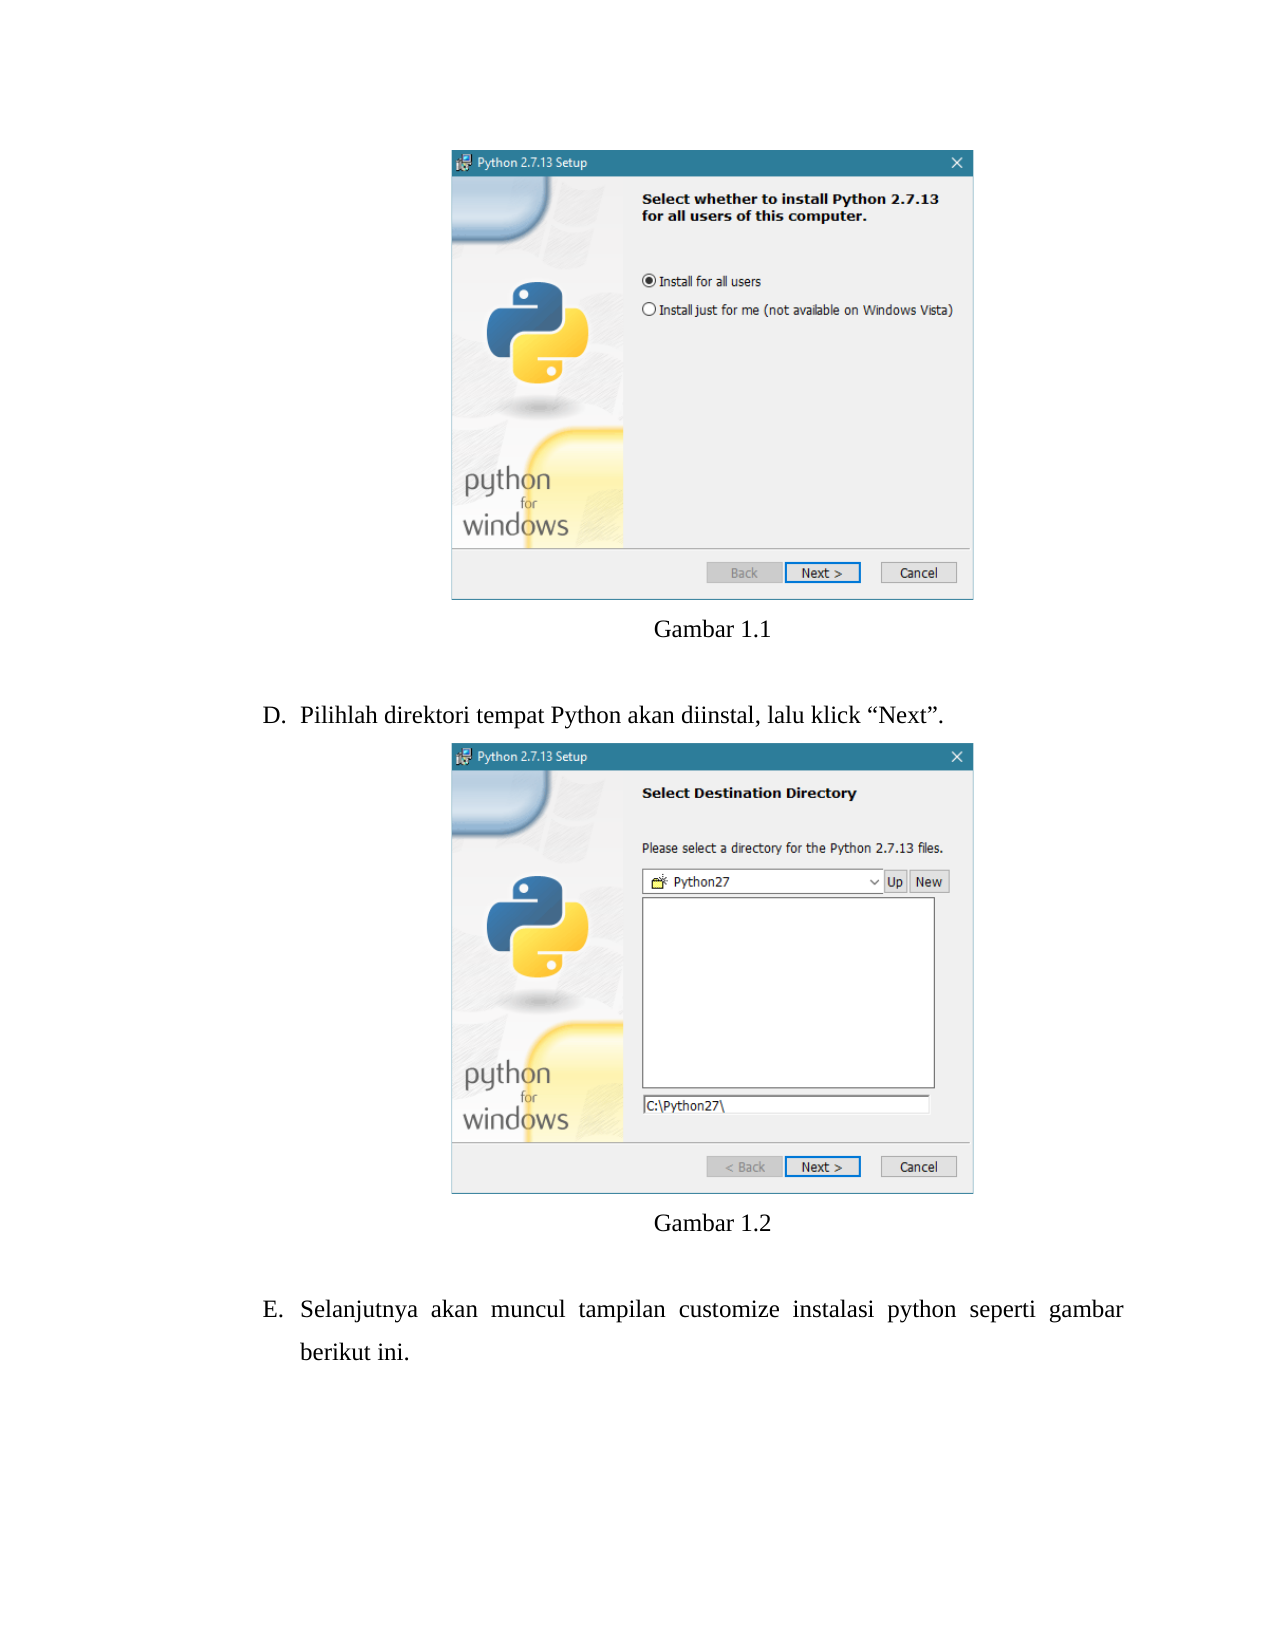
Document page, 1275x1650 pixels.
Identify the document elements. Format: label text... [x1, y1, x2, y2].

list Selanjutnya akan muncul tampilan customize instalasi python seperti gambar berikut ini. [262, 1294, 1125, 1366]
list Gambar 1.2 [300, 1208, 1125, 1237]
picture [451, 150, 974, 600]
list Pilihlah direktori tempat Python akan diinstal, lalu klick “Next”. [262, 701, 1125, 729]
picture [451, 743, 974, 1194]
list Gambar 1.1 [300, 614, 1125, 643]
